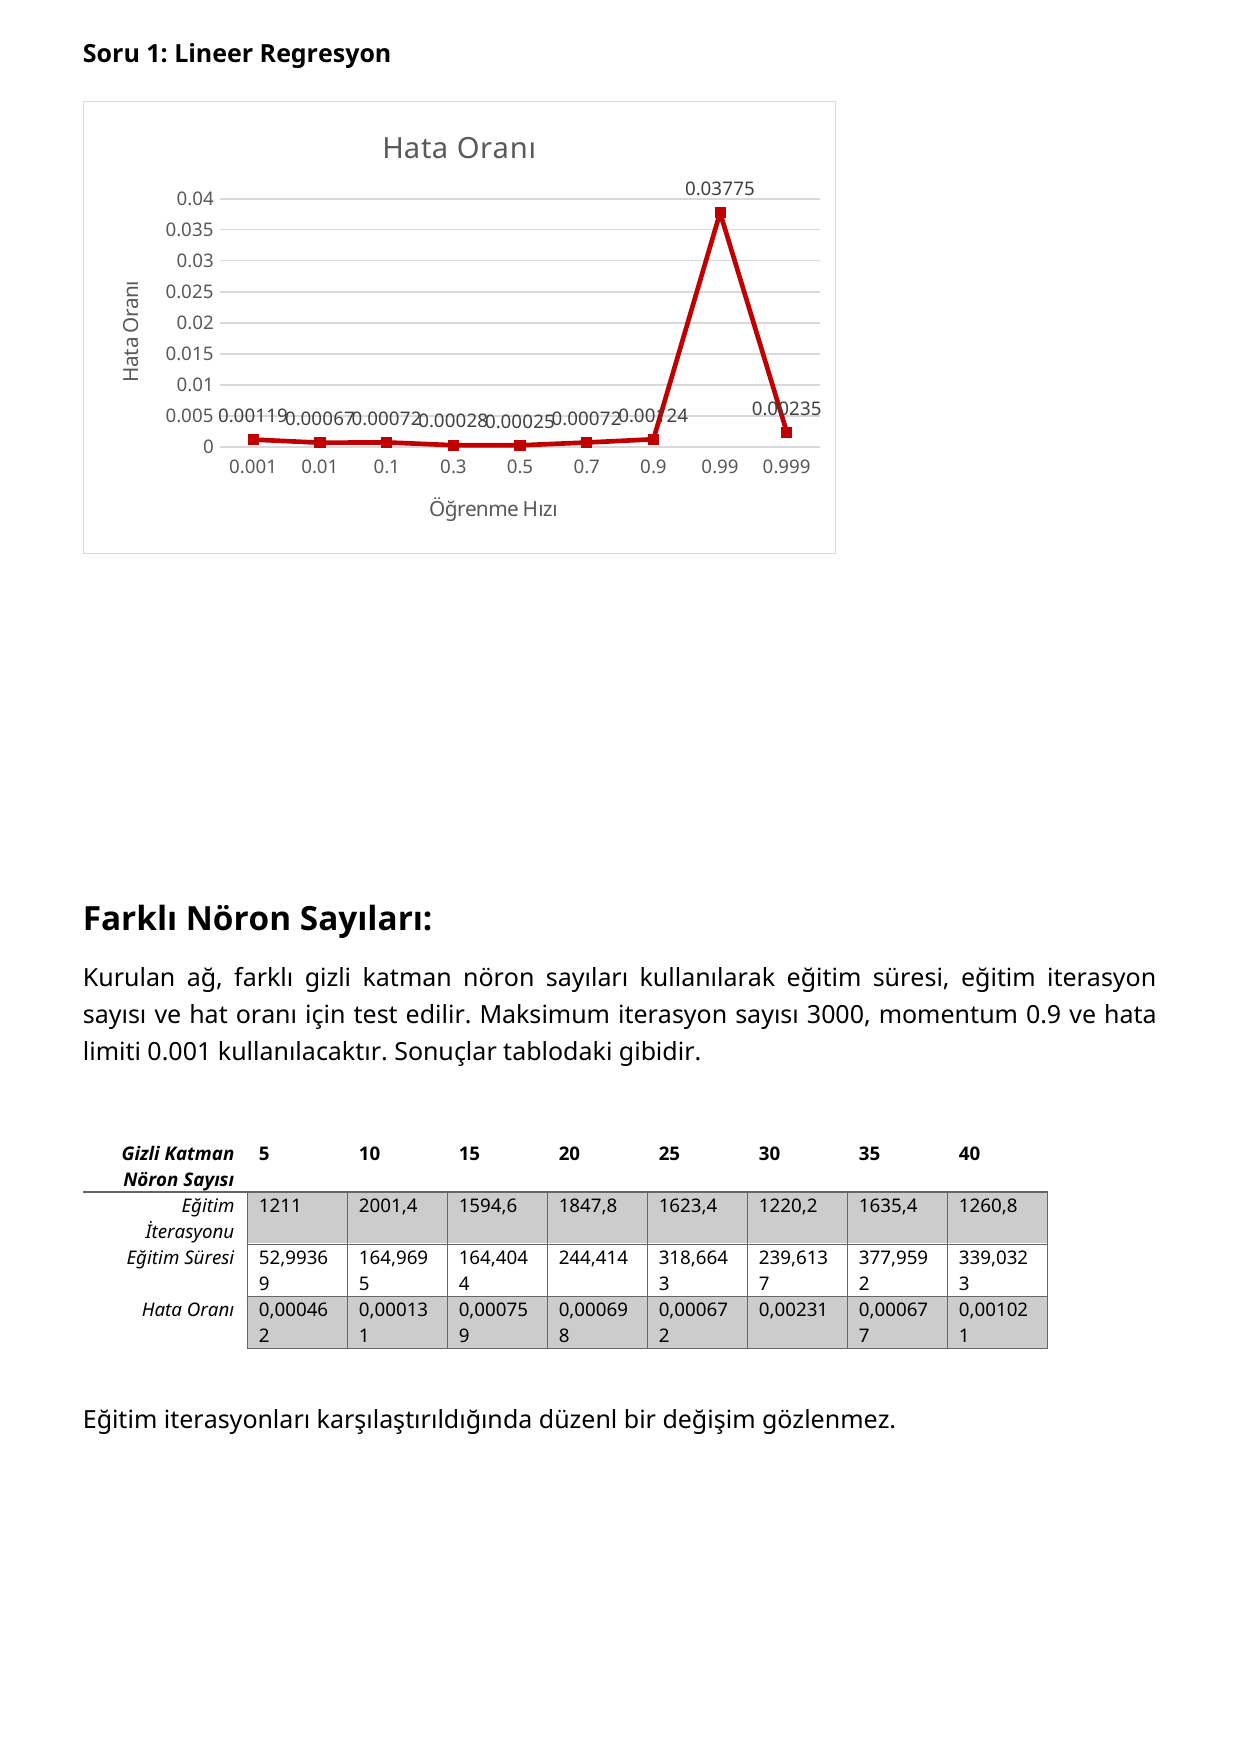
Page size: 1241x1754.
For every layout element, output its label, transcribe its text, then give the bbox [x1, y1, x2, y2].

table_cell 318,6643 [648, 1245, 747, 1296]
table_cell 1623,4 [648, 1193, 747, 1243]
table_cell 0,000672 [648, 1297, 747, 1348]
table_header 5 [248, 1140, 347, 1191]
table_cell 0,000759 [448, 1297, 547, 1348]
table_cell 244,414 [548, 1245, 647, 1296]
table_cell 0,00231 [748, 1297, 847, 1348]
text Farklı Nöron Sayıları: [83, 894, 1157, 940]
table_cell 0,000131 [348, 1297, 447, 1348]
text Kurulan ağ, farklı gizli katman nöron sayıları kullanılarak eğitim süresi, eğitim iterasyon sayısı ve hat oranı için test edilir. Maksimum iterasyon sayısı 3000, momentum 0.9 ve hata limiti 0.001 kullanılacaktır. Sonuçlar tablodaki gibidir. [83, 960, 1157, 1067]
table_cell 1260,8 [948, 1193, 1047, 1243]
table_header 15 [447, 1140, 547, 1191]
table_cell Eğitim İterasyonu [83, 1193, 247, 1243]
table_header 30 [748, 1140, 847, 1191]
table_cell 0,000677 [848, 1297, 947, 1348]
table_cell 1635,4 [848, 1193, 947, 1243]
table_cell 164,9695 [348, 1245, 447, 1296]
table_header 35 [848, 1140, 947, 1191]
table_header 40 [948, 1140, 1047, 1191]
table_cell 164,4044 [448, 1245, 547, 1296]
table_cell Hata Oranı [83, 1296, 247, 1348]
table_cell 52,99369 [248, 1245, 347, 1296]
table_cell 1211 [248, 1193, 347, 1243]
table_cell 0,000462 [248, 1297, 347, 1348]
table_cell 377,9592 [848, 1245, 947, 1296]
table_cell 1220,2 [748, 1193, 847, 1243]
table_header 20 [547, 1140, 647, 1191]
table_cell 1847,8 [548, 1193, 647, 1243]
table_cell Eğitim Süresi [83, 1244, 247, 1296]
text Eğitim iterasyonları karşılaştırıldığında düzenl bir değişim gözlenmez. [83, 1402, 1157, 1436]
table_header 25 [647, 1140, 747, 1191]
table_cell 0,001021 [948, 1297, 1047, 1348]
table_cell 239,6137 [748, 1245, 847, 1296]
table_cell 2001,4 [348, 1193, 447, 1243]
table_header 10 [348, 1140, 447, 1191]
table_cell 339,0323 [948, 1245, 1047, 1296]
table_cell 1594,6 [448, 1193, 547, 1243]
table_cell 0,000698 [548, 1297, 647, 1348]
table_header Gizli Katman Nöron Sayısı [83, 1140, 247, 1191]
